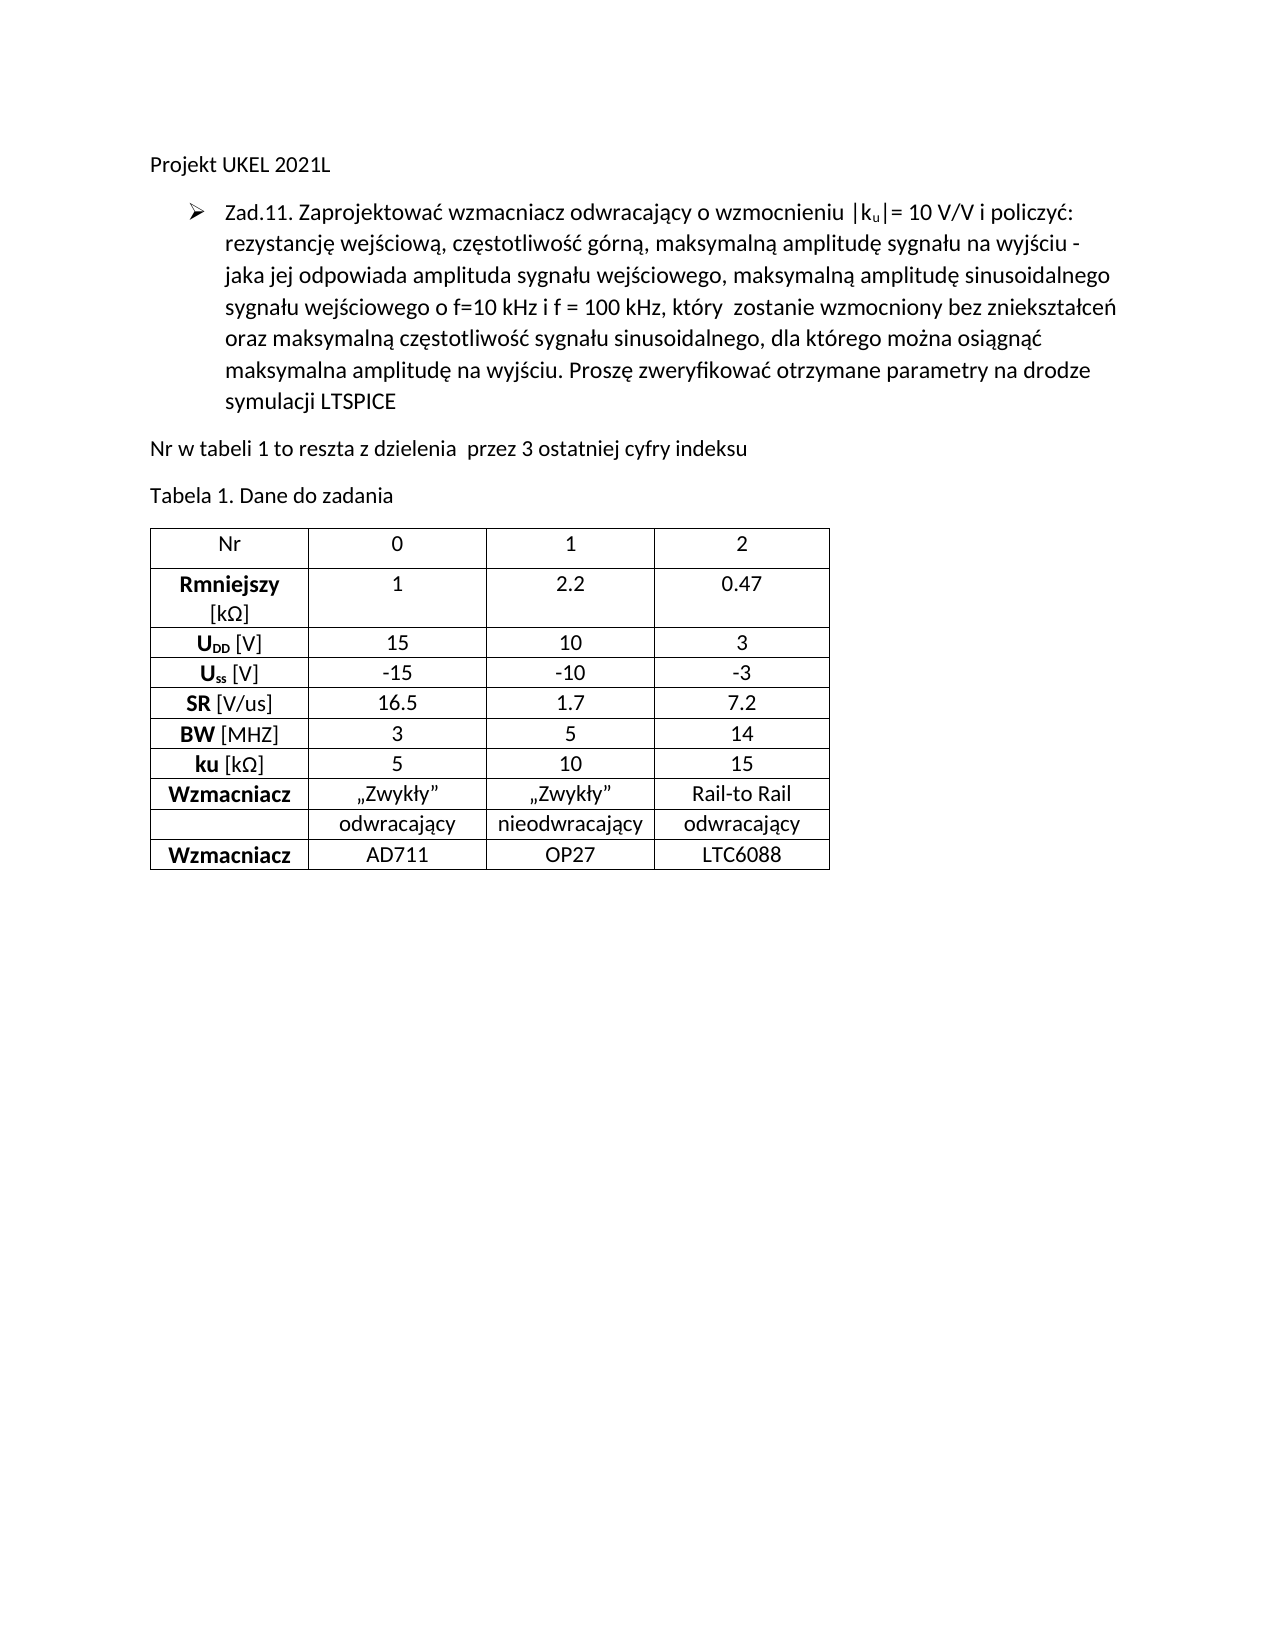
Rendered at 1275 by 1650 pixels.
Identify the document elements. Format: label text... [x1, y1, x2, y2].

table_cell 3 [655, 628, 829, 657]
table_cell -3 [655, 658, 829, 687]
table_cell Wzmacniacz [151, 779, 308, 808]
table_cell Rmniejszy [kΩ] [151, 569, 308, 627]
table_cell -15 [309, 658, 486, 687]
list Zad.11. Zaprojektować wzmacniacz odwracający o wzmocnieniu |ku|= 10 V/V i policzyć: rezystancję wejściową, częstotliwość górną, maksymalną amplitudę sygnału na wyjściu - jaka jej odpowiada amplituda sygnału wejściowego, maksymalną amplitudę sinusoidalnego sygnału wejściowego o f=10 kHz i f = 100 kHz, który zostanie wzmocniony bez zniekształceń oraz maksymalną częstotliwość sygnału sinusoidalnego, dla którego można osiągnąć maksymalna amplitudę na wyjściu. Proszę zweryfikować otrzymane parametry na drodze symulacji LTSPICE [187, 197, 1125, 416]
table_cell LTC6088 [655, 840, 829, 869]
table_cell 10 [487, 749, 654, 778]
table_cell 1 [309, 569, 486, 627]
text Nr w tabeli 1 to reszta z dzielenia przez 3 ostatniej cyfry indeksu [150, 434, 1125, 462]
table_cell AD711 [309, 840, 486, 869]
table_cell SR [V/us] [151, 688, 308, 718]
table_cell BW [MHZ] [151, 719, 308, 748]
table_cell 5 [487, 719, 654, 748]
table_cell nieodwracający [487, 810, 654, 839]
table_header 1 [487, 529, 654, 568]
text Projekt UKEL 2021L [150, 150, 1125, 178]
table_cell OP27 [487, 840, 654, 869]
table_cell ku [kΩ] [151, 749, 308, 778]
text Tabela 1. Dane do zadania [150, 481, 1125, 509]
table_cell 16.5 [309, 688, 486, 718]
table_cell 15 [655, 749, 829, 778]
table_cell odwracający [655, 810, 829, 839]
table_cell 10 [487, 628, 654, 657]
table_cell 7.2 [655, 688, 829, 718]
table_cell Uss [V] [151, 658, 308, 687]
table_cell 3 [309, 719, 486, 748]
table_cell 1.7 [487, 688, 654, 718]
table_cell 0.47 [655, 569, 829, 627]
table_header 0 [309, 529, 486, 568]
table_cell UDD [V] [151, 628, 308, 657]
table_cell „Zwykły” [487, 779, 654, 808]
table_cell 5 [309, 749, 486, 778]
table_header Nr [151, 529, 308, 568]
table_cell -10 [487, 658, 654, 687]
table_cell [151, 810, 308, 839]
table_cell Rail-to Rail [655, 779, 829, 808]
table_cell Wzmacniacz [151, 840, 308, 869]
table_cell „Zwykły” [309, 779, 486, 808]
table_cell 14 [655, 719, 829, 748]
table_header 2 [655, 529, 829, 568]
table_cell 15 [309, 628, 486, 657]
table_cell odwracający [309, 810, 486, 839]
table_cell 2.2 [487, 569, 654, 627]
